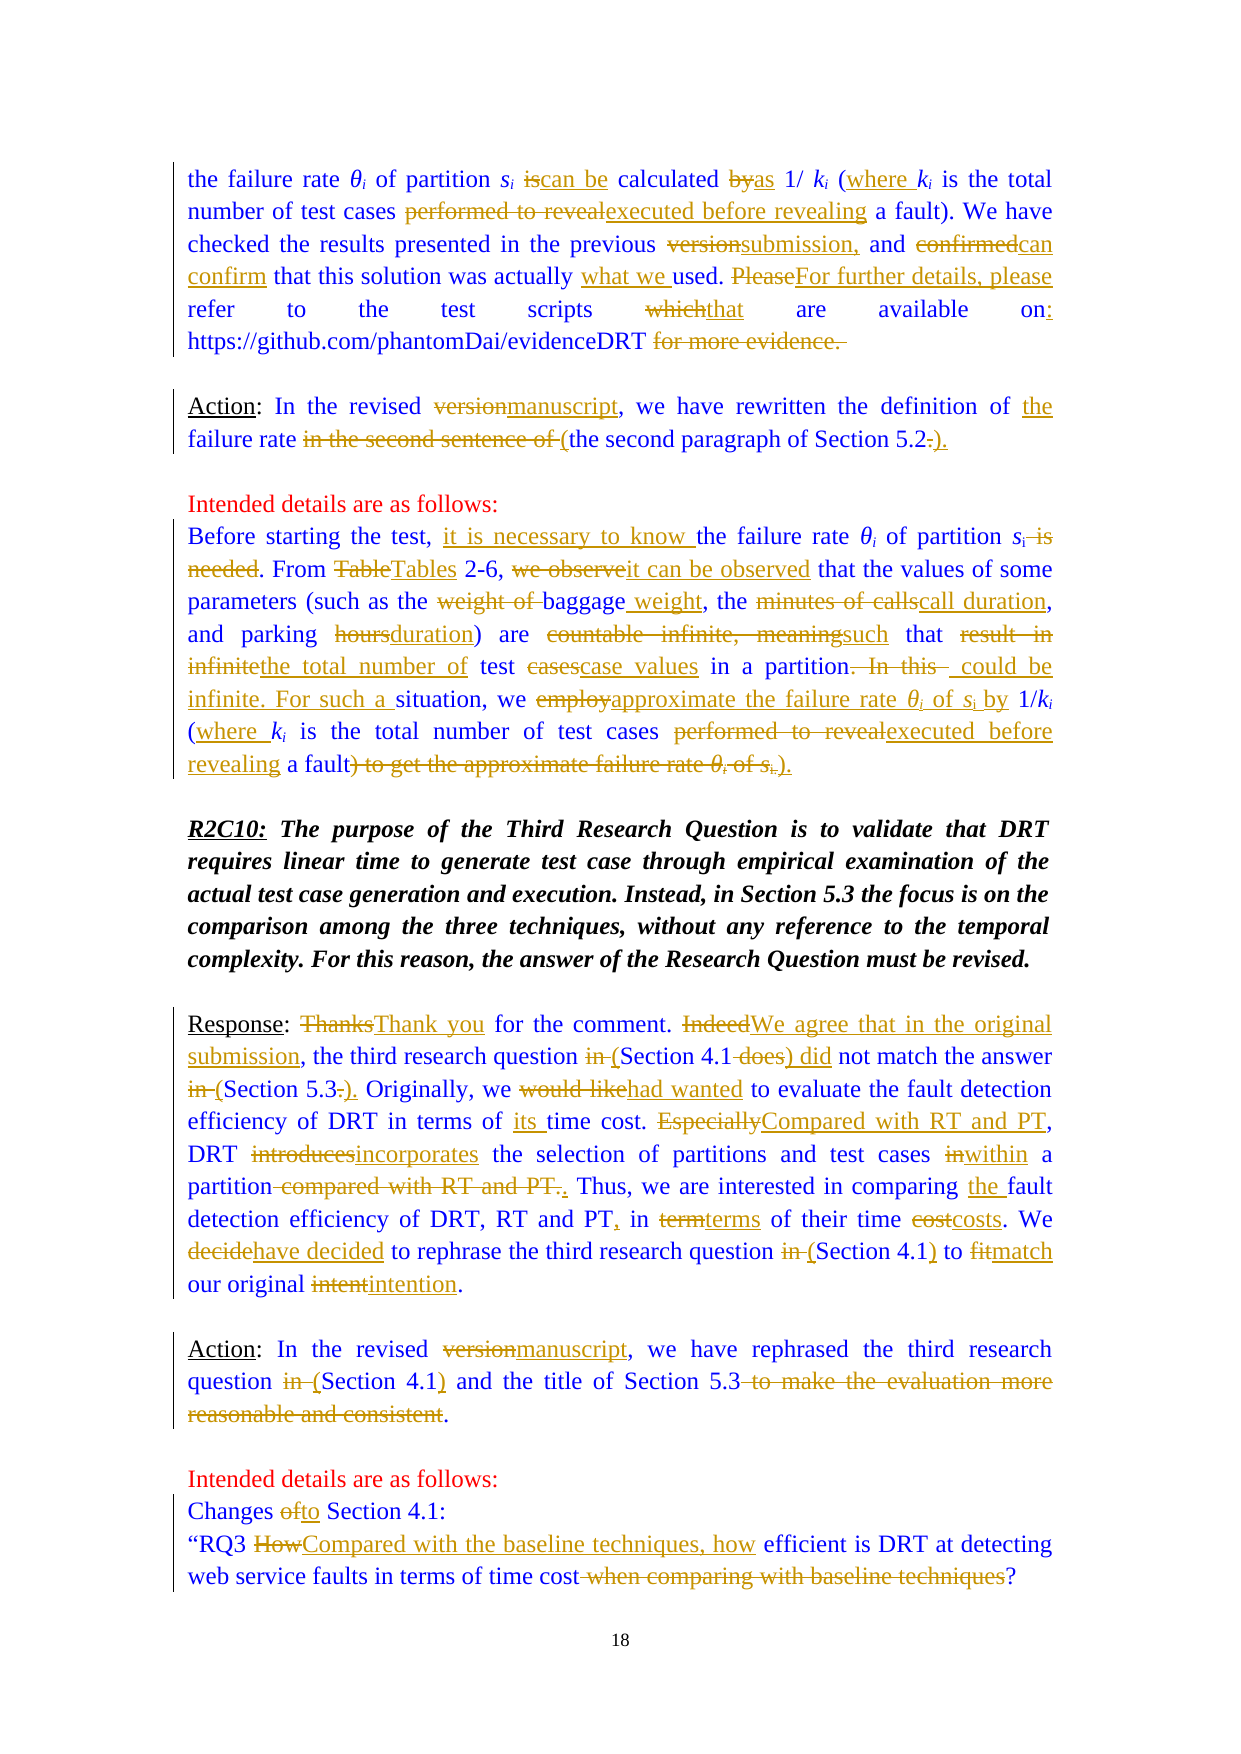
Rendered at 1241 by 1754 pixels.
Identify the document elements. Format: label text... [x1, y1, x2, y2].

text Action: In the revised , we have rewritten the definition of failure rate the second paragraph of Section 5.2 [187, 389, 1053, 454]
text Action: In the revised , we have rephrased the third research question Section 4.1 and the title of Section 5.3. [187, 1332, 1053, 1429]
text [187, 162, 1053, 357]
text Intended details are as follows: [187, 1462, 1053, 1494]
text R2C10: The purpose of the Third Research Question is to validate that DRT requires linear time to generate test case through empirical examination of the actual test case generation and execution. Instead, in Section 5.3 the focus is on the comparison among the three techniques, without any reference to the temporal complexity. For this reason, the answer of the Research Question must be revised. [187, 812, 1053, 974]
text Intended details are as follows: [187, 487, 1053, 519]
text “RQ3 efficient is DRT at detecting web service faults in terms of time cost? [187, 1527, 1053, 1592]
text Changes Section 4.1: [187, 1494, 1053, 1527]
text Before starting the test, the failure rate θi of partition si. From 2-6, that the values of some parameters (such as the baggage, the , and parking ) are that test in a partitionsituation, we 1/ki (ki is the total number of test cases a fault [187, 519, 1053, 779]
text Response: for the comment. , the third research question Section 4.1 not match the answer Section 5.3 Originally, we to evaluate the fault detection efficiency of DRT in terms of time cost. , DRT the selection of partitions and test cases a partition Thus, we are interested in comparing fault detection efficiency of DRT, RT and PT in of their time . We to rephrase the third research question Section 4.1 to our original . [187, 1007, 1053, 1299]
